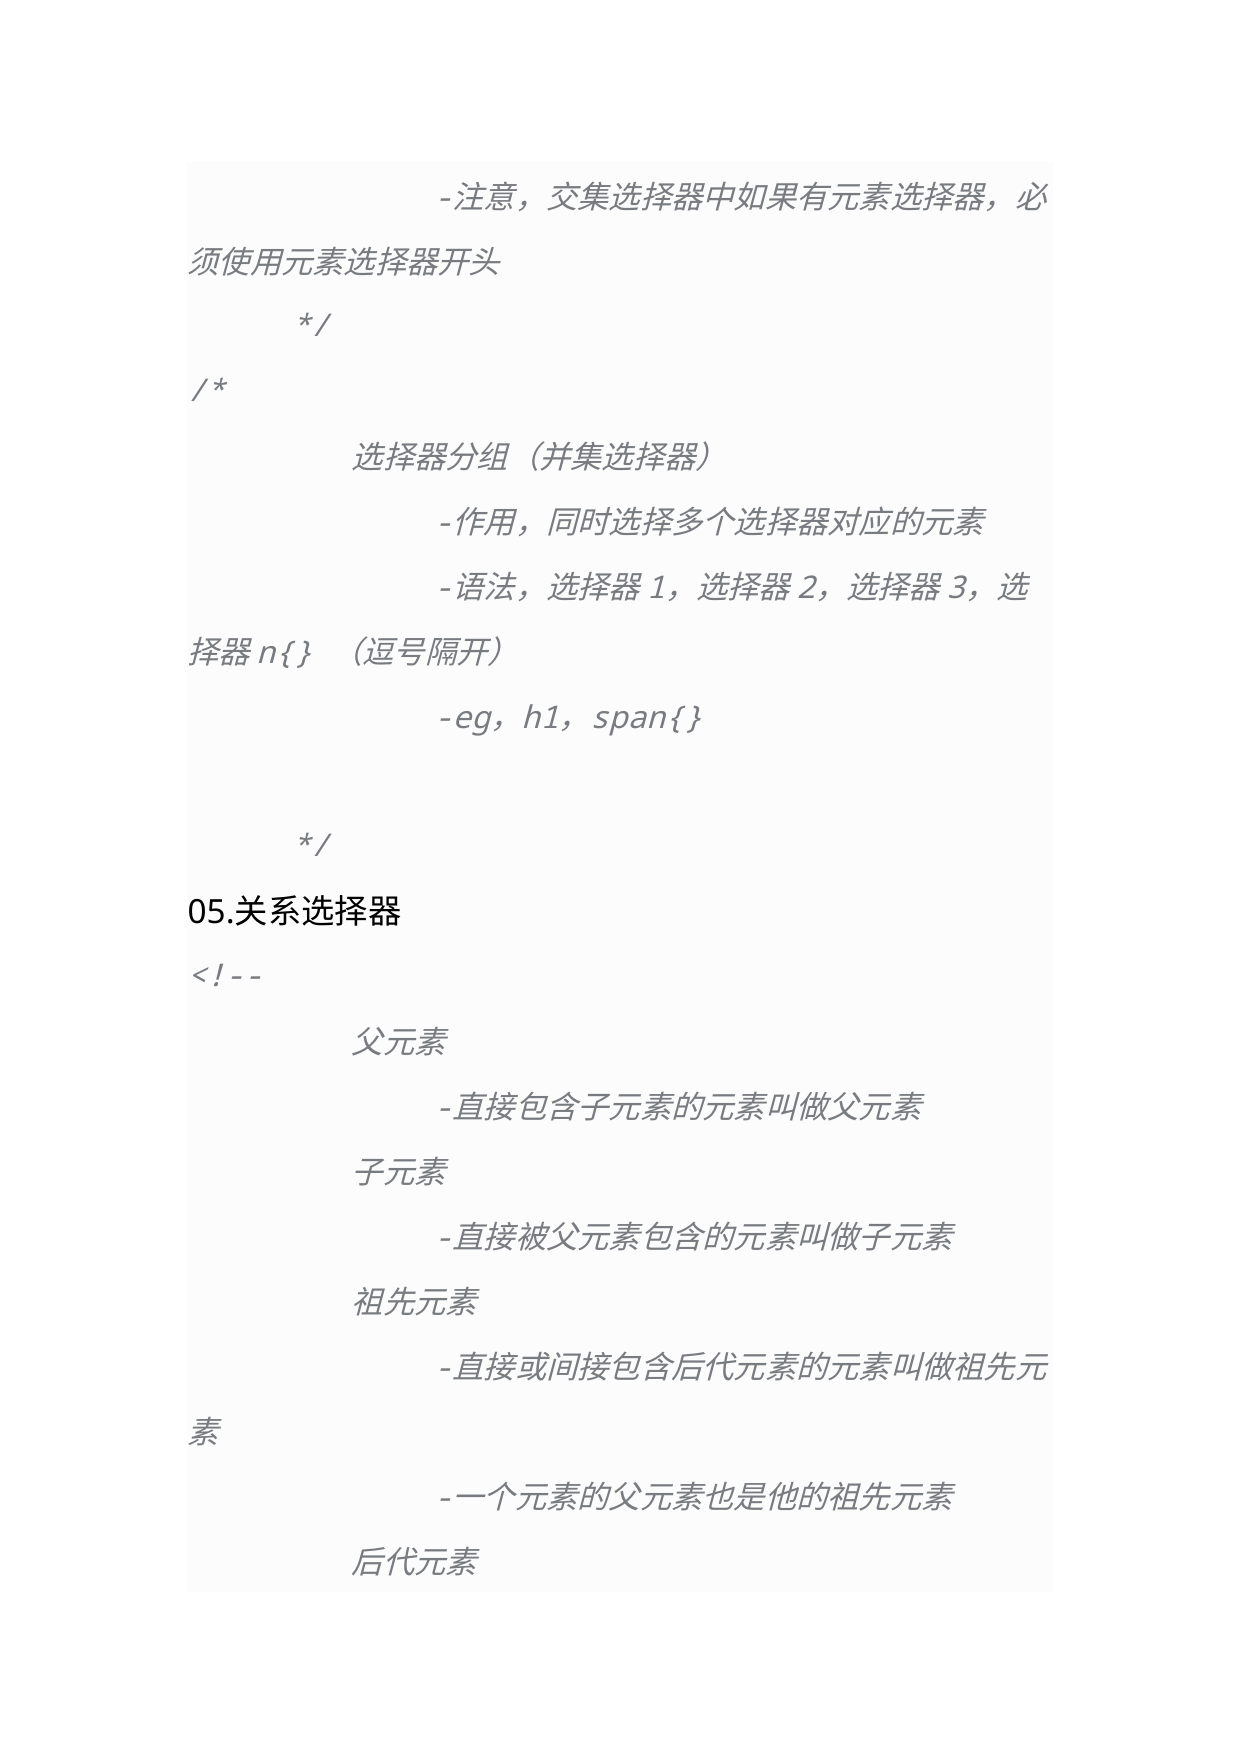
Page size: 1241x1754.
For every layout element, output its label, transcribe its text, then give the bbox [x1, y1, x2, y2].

text -一个元素的父元素也是他的祖先元素 [187, 1462, 1053, 1527]
text */ [187, 812, 1053, 877]
text -直接或间接包含后代元素的元素叫做祖先元素 [187, 1332, 1053, 1462]
text */ [187, 292, 1053, 357]
text -语法，选择器1，选择器2，选择器3，选择器n{} （逗号隔开） [187, 552, 1053, 682]
text -直接包含子元素的元素叫做父元素 [187, 1072, 1053, 1137]
text 祖先元素 [187, 1267, 1053, 1332]
text 父元素 [187, 1007, 1053, 1072]
text -直接被父元素包含的元素叫做子元素 [187, 1202, 1053, 1267]
text 后代元素 [187, 1527, 1053, 1592]
text -作用，同时选择多个选择器对应的元素 [187, 487, 1053, 552]
text /* [187, 357, 1053, 422]
text 05.关系选择器 [187, 877, 1053, 942]
text 子元素 [187, 1137, 1053, 1202]
text -注意，交集选择器中如果有元素选择器，必须使用元素选择器开头 [187, 162, 1053, 292]
text 选择器分组（并集选择器） [187, 422, 1053, 487]
text -eg，h1，span{} [187, 682, 1053, 747]
text <!-- [187, 942, 1053, 1007]
